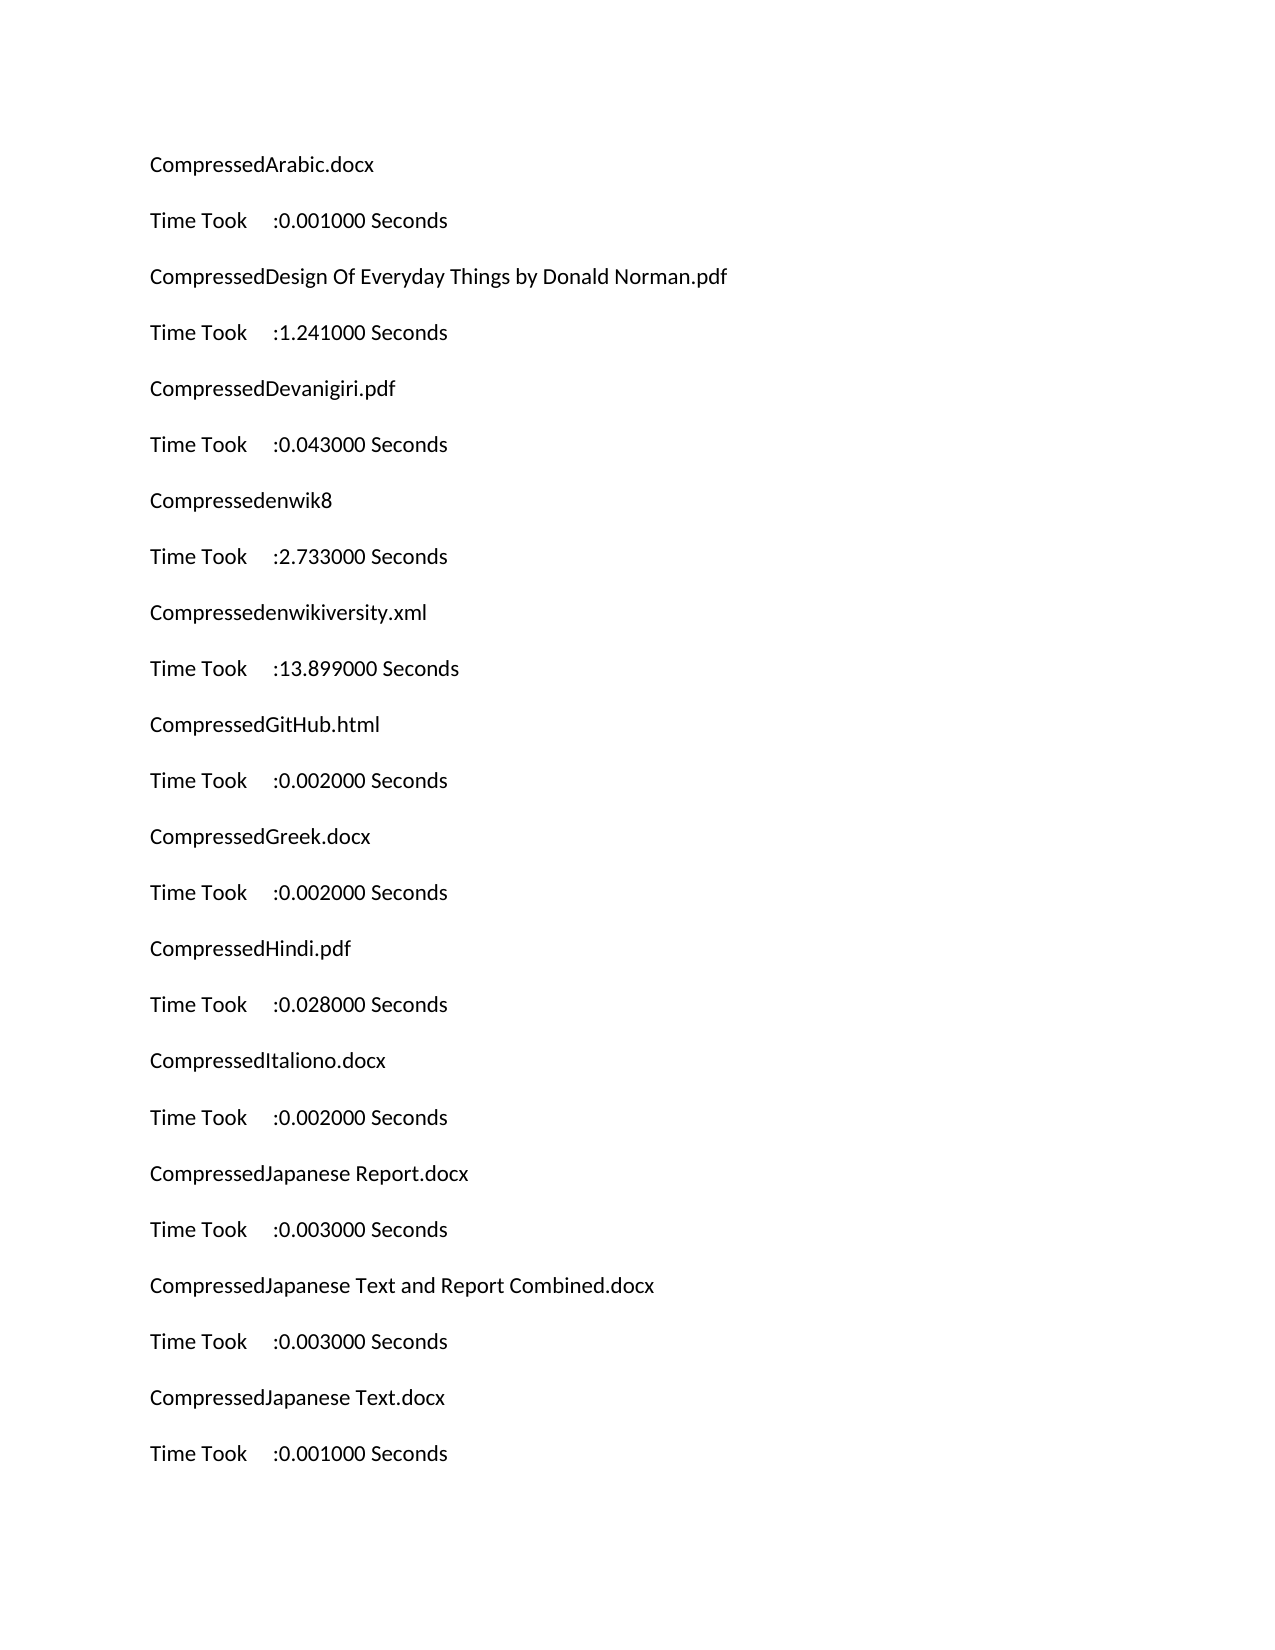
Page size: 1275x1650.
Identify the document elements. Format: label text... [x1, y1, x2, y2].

text CompressedGreek.docx [150, 822, 1125, 851]
text Compressedenwik8 [150, 486, 1125, 514]
text CompressedGitHub.html [150, 710, 1125, 738]
text CompressedItaliono.docx [150, 1047, 1125, 1075]
text Time Took :0.002000 Seconds [150, 878, 1125, 907]
text CompressedJapanese Report.docx [150, 1159, 1125, 1187]
text Time Took :0.028000 Seconds [150, 991, 1125, 1019]
text Time Took :0.001000 Seconds [150, 1439, 1125, 1467]
text CompressedDesign Of Everyday Things by Donald Norman.pdf [150, 262, 1125, 290]
text Time Took :0.002000 Seconds [150, 1103, 1125, 1131]
text Time Took :0.043000 Seconds [150, 430, 1125, 458]
text Time Took :0.003000 Seconds [150, 1327, 1125, 1355]
text Time Took :0.003000 Seconds [150, 1215, 1125, 1243]
text Time Took :1.241000 Seconds [150, 318, 1125, 346]
text Time Took :13.899000 Seconds [150, 654, 1125, 682]
text Compressedenwikiversity.xml [150, 598, 1125, 626]
text CompressedHindi.pdf [150, 934, 1125, 963]
text CompressedDevanigiri.pdf [150, 374, 1125, 402]
text CompressedJapanese Text.docx [150, 1383, 1125, 1411]
text CompressedArabic.docx [150, 150, 1125, 178]
text Time Took :0.002000 Seconds [150, 766, 1125, 794]
text CompressedJapanese Text and Report Combined.docx [150, 1271, 1125, 1299]
text Time Took :0.001000 Seconds [150, 206, 1125, 234]
text Time Took :2.733000 Seconds [150, 542, 1125, 570]
